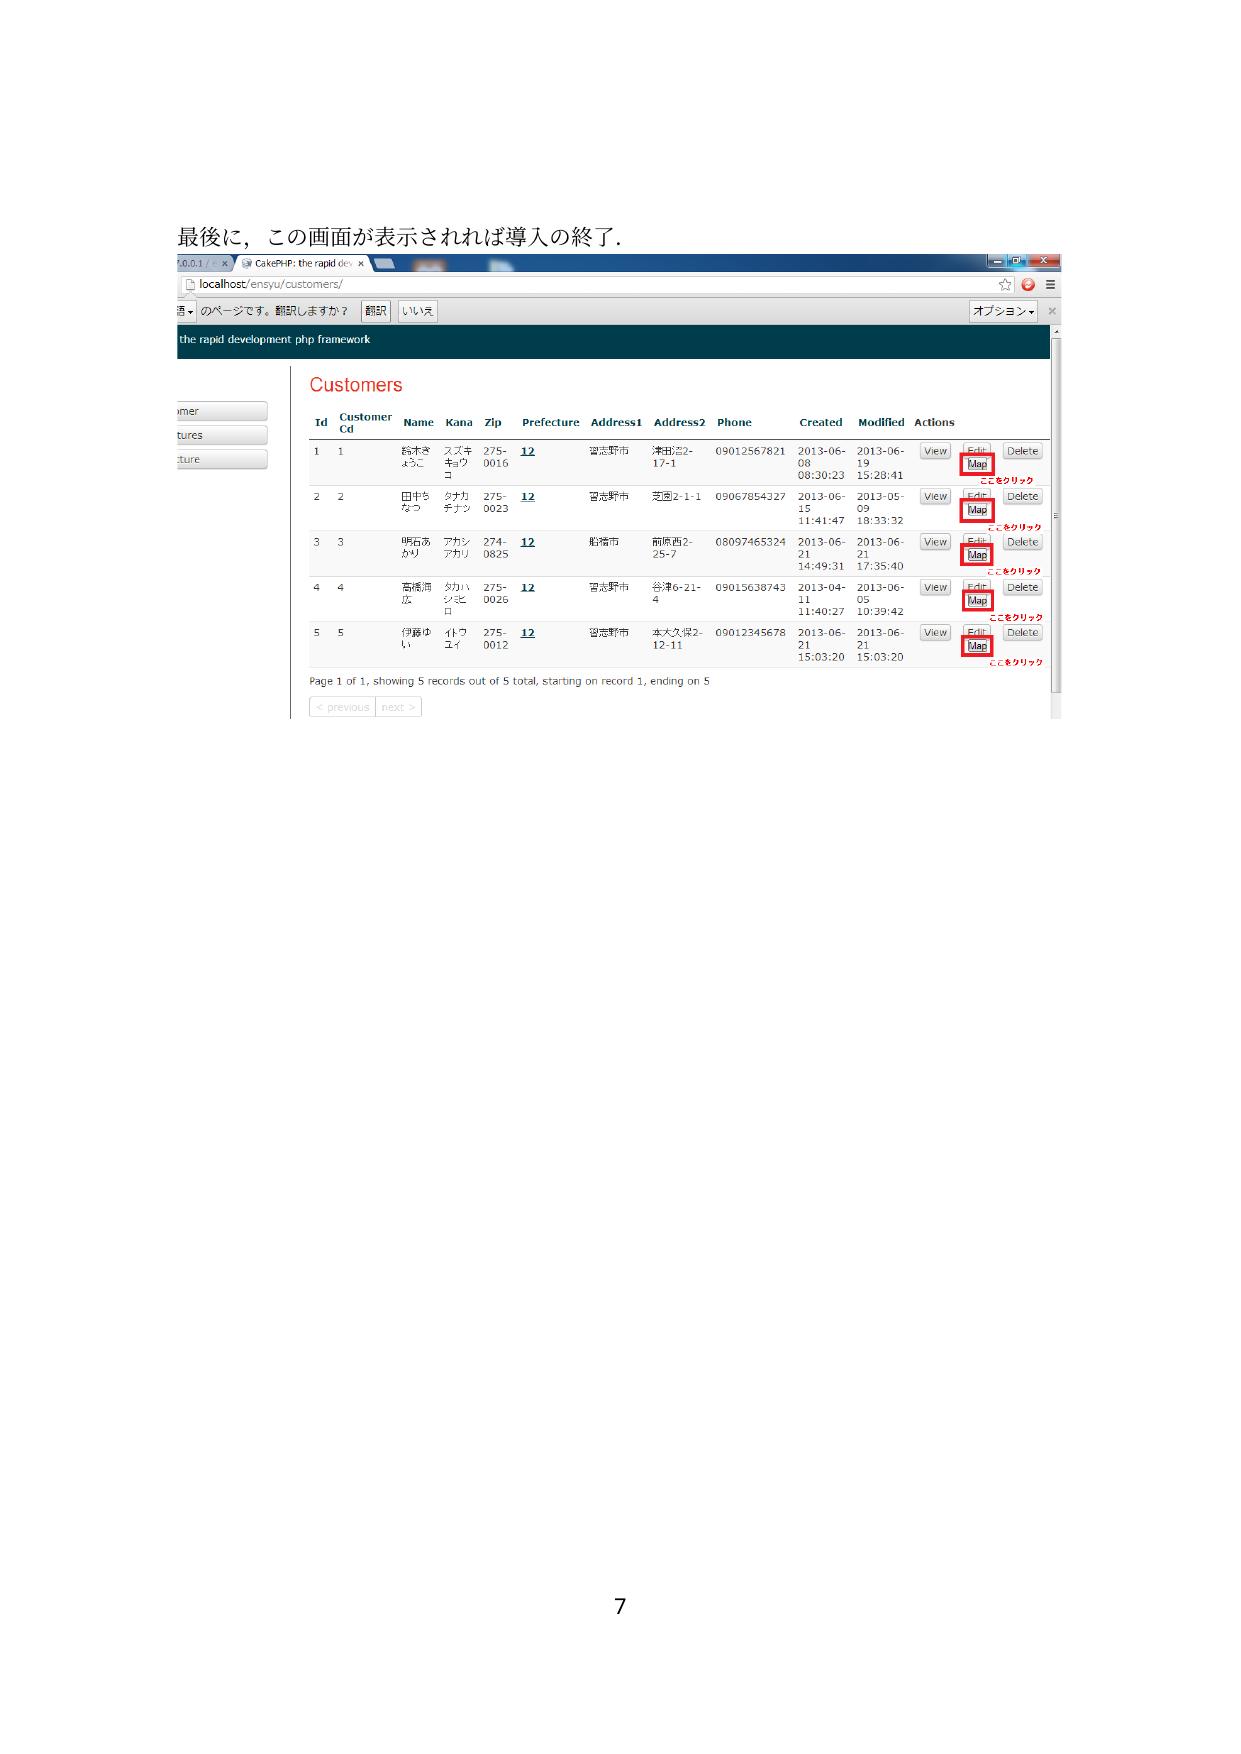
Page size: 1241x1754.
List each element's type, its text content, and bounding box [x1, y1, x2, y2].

text 最後に，この画面が表示されれば導入の終了． [177, 217, 1063, 254]
picture [177, 254, 1062, 719]
